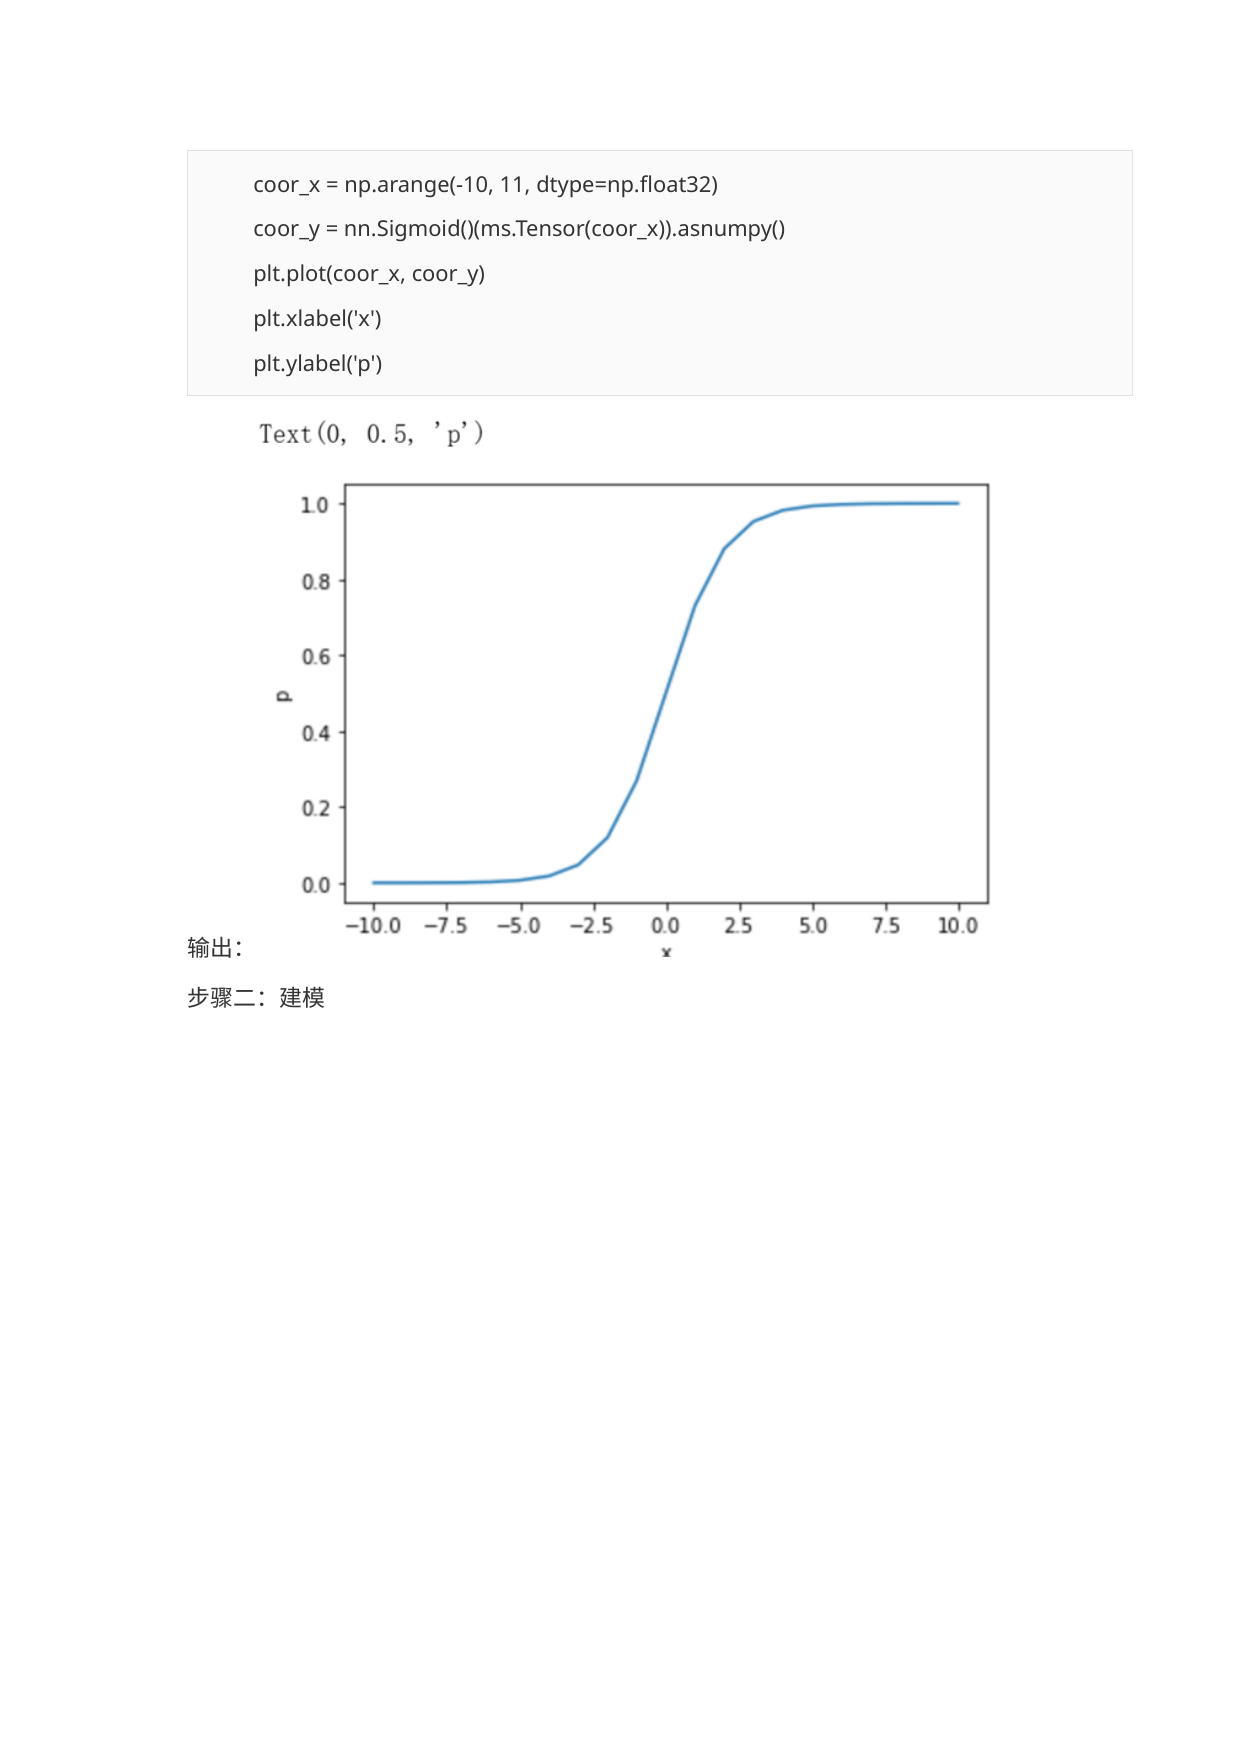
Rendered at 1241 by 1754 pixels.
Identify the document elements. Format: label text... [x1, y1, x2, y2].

picture [256, 411, 1040, 957]
text 步骤二：建模 [187, 979, 1053, 1013]
